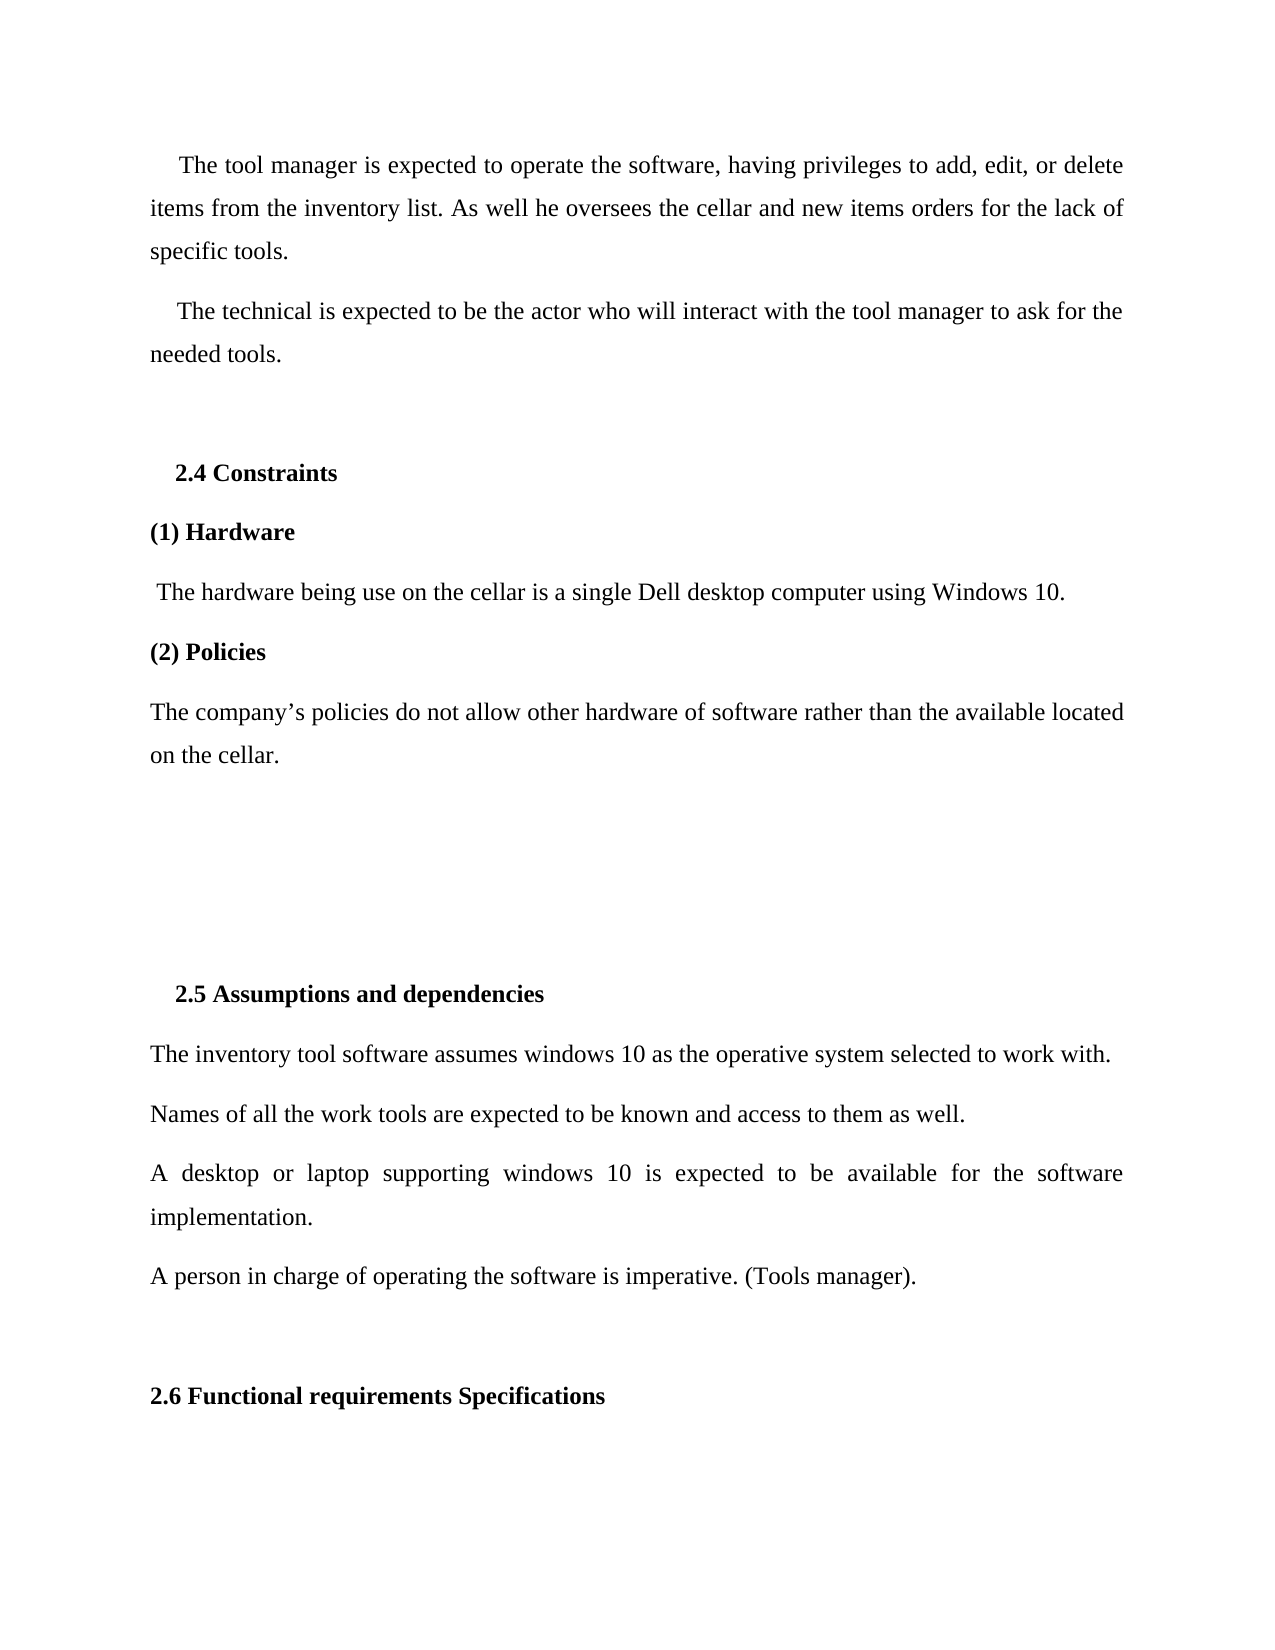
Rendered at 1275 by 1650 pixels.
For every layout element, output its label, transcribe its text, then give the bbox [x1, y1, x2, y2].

text 2.6 Functional requirements Specifications [150, 1381, 1125, 1410]
text The company’s policies do not allow other hardware of software rather than the available located on the cellar. [150, 697, 1125, 769]
text 2.5 Assumptions and dependencies [150, 979, 1125, 1008]
text A person in charge of operating the software is imperative. (Tools manager). [150, 1261, 1125, 1290]
text The hardware being use on the cellar is a single Dell desktop computer using Windows 10. [150, 577, 1125, 606]
text The technical is expected to be the actor who will interact with the tool manager to ask for the needed tools. [150, 296, 1125, 368]
text (2) Policies [150, 637, 1125, 666]
text A desktop or laptop supporting windows 10 is expected to be available for the software implementation. [150, 1158, 1125, 1230]
text The tool manager is expected to operate the software, having privileges to add, edit, or delete items from the inventory list. As well he oversees the cellar and new items orders for the lack of specific tools. [150, 150, 1125, 265]
text Names of all the work tools are expected to be known and access to them as well. [150, 1099, 1125, 1127]
text (1) Hardware [150, 517, 1125, 546]
text 2.4 Constraints [150, 458, 1125, 486]
text The inventory tool software assumes windows 10 as the operative system selected to work with. [150, 1039, 1125, 1068]
